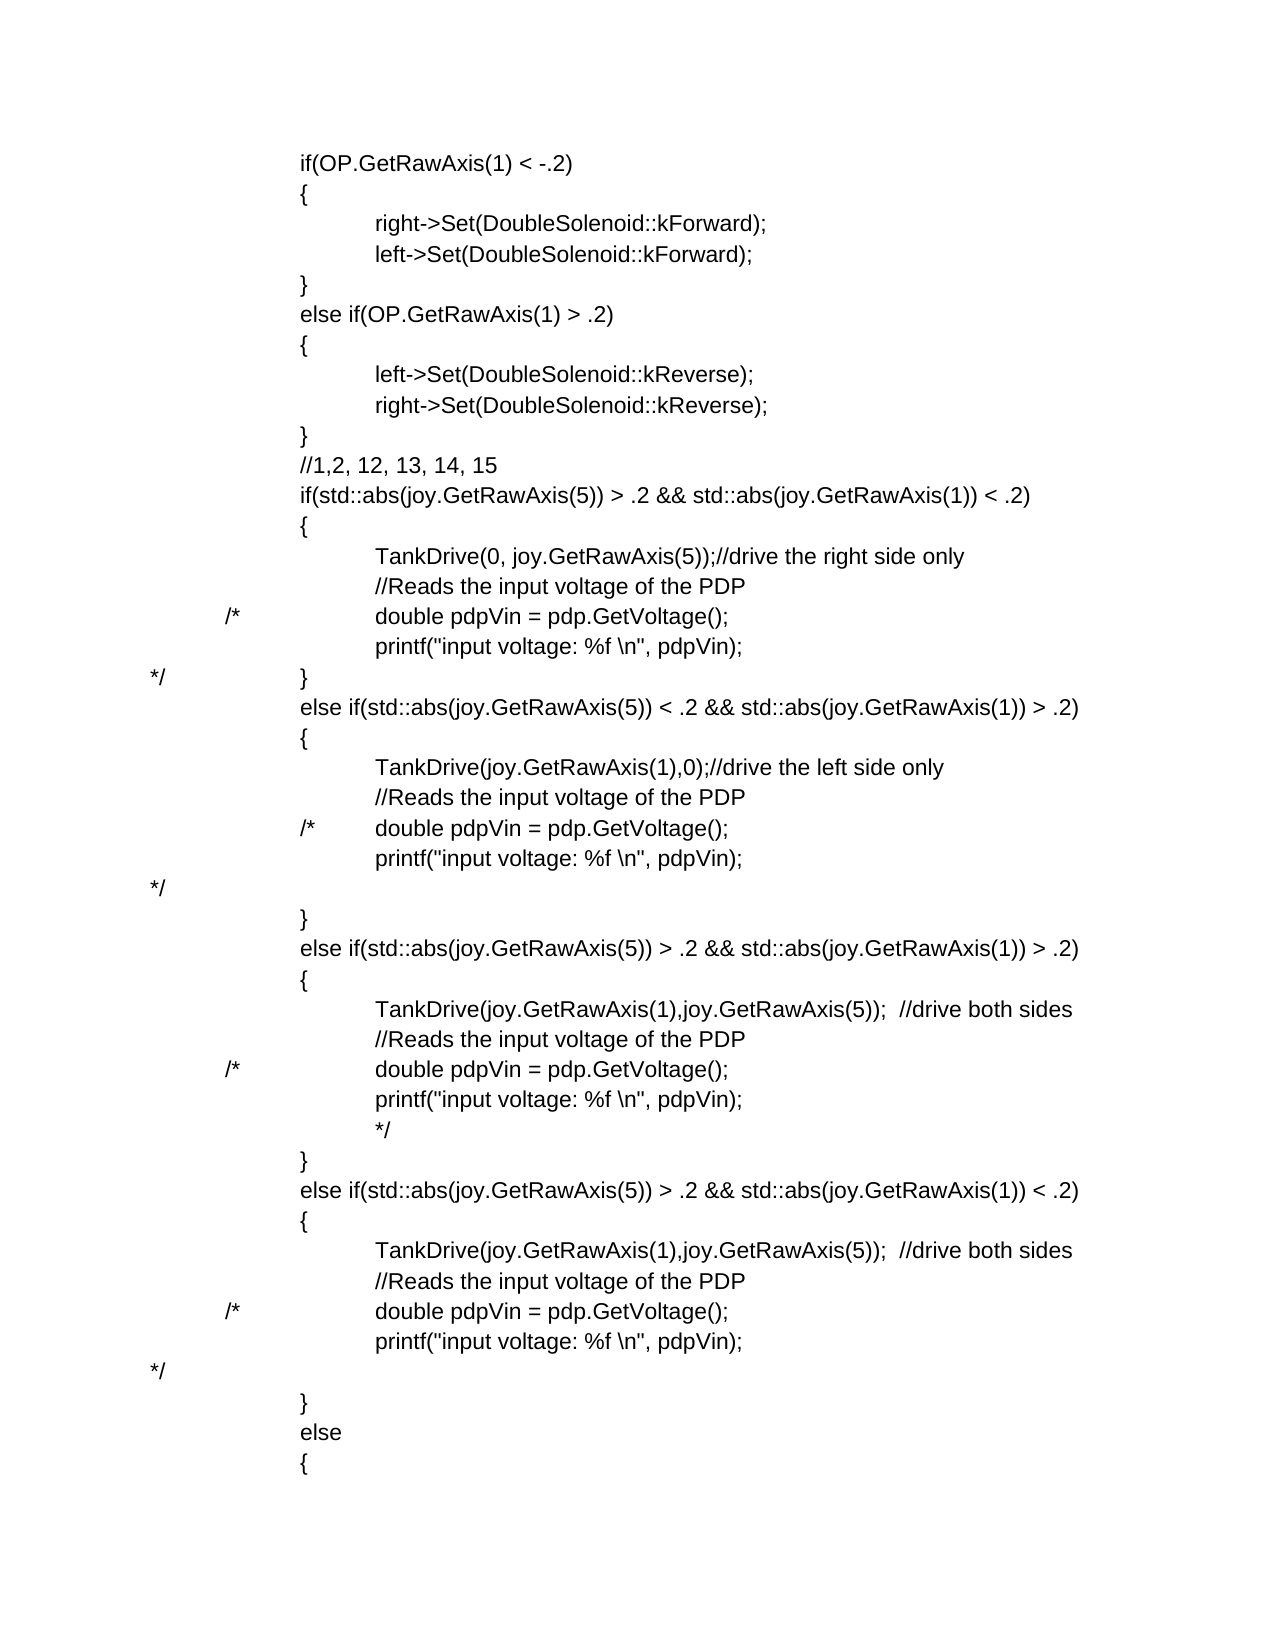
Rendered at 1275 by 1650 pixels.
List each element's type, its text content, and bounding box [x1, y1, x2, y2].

text { [150, 180, 1125, 207]
text TankDrive(0, joy.GetRawAxis(5));//drive the right side only [150, 543, 1125, 569]
text else [150, 1419, 1125, 1445]
text } [150, 1147, 1125, 1173]
text if(std::abs(joy.GetRawAxis(5)) > .2 && std::abs(joy.GetRawAxis(1)) < .2) [150, 482, 1125, 509]
text { [150, 512, 1125, 539]
text TankDrive(joy.GetRawAxis(1),joy.GetRawAxis(5)); //drive both sides [150, 1237, 1125, 1264]
text /* double pdpVin = pdp.GetVoltage(); [150, 603, 1125, 629]
text left->Set(DoubleSolenoid::kReverse); [150, 361, 1125, 388]
text */ [150, 875, 1125, 901]
text /* double pdpVin = pdp.GetVoltage(); [150, 1298, 1125, 1324]
text else if(std::abs(joy.GetRawAxis(5)) > .2 && std::abs(joy.GetRawAxis(1)) < .2) [150, 1177, 1125, 1203]
text } [150, 905, 1125, 932]
text //1,2, 12, 13, 14, 15 [150, 452, 1125, 478]
text else if(OP.GetRawAxis(1) > .2) [150, 301, 1125, 327]
text right->Set(DoubleSolenoid::kForward); [150, 210, 1125, 237]
text //Reads the input voltage of the PDP [150, 784, 1125, 811]
text TankDrive(joy.GetRawAxis(1),0);//drive the left side only [150, 754, 1125, 781]
text else if(std::abs(joy.GetRawAxis(5)) < .2 && std::abs(joy.GetRawAxis(1)) > .2) [150, 694, 1125, 720]
text else if(std::abs(joy.GetRawAxis(5)) > .2 && std::abs(joy.GetRawAxis(1)) > .2) [150, 935, 1125, 962]
text printf("input voltage: %f \n", pdpVin); [150, 1086, 1125, 1113]
text printf("input voltage: %f \n", pdpVin); [150, 845, 1125, 871]
text */ } [150, 663, 1125, 690]
text printf("input voltage: %f \n", pdpVin); [150, 633, 1125, 660]
text left->Set(DoubleSolenoid::kForward); [150, 241, 1125, 267]
text /* double pdpVin = pdp.GetVoltage(); [150, 1056, 1125, 1083]
text //Reads the input voltage of the PDP [150, 573, 1125, 599]
text right->Set(DoubleSolenoid::kReverse); [150, 392, 1125, 418]
text */ [150, 1117, 1125, 1143]
text } [150, 422, 1125, 448]
text { [150, 1207, 1125, 1234]
text //Reads the input voltage of the PDP [150, 1268, 1125, 1294]
text { [150, 331, 1125, 358]
text } [150, 271, 1125, 297]
text { [150, 1449, 1125, 1475]
text } [150, 1388, 1125, 1415]
text { [150, 966, 1125, 992]
text { [150, 724, 1125, 750]
text if(OP.GetRawAxis(1) < -.2) [150, 150, 1125, 176]
text printf("input voltage: %f \n", pdpVin); [150, 1328, 1125, 1354]
text TankDrive(joy.GetRawAxis(1),joy.GetRawAxis(5)); //drive both sides [150, 996, 1125, 1022]
text /* double pdpVin = pdp.GetVoltage(); [150, 814, 1125, 841]
text //Reads the input voltage of the PDP [150, 1026, 1125, 1052]
text */ [150, 1358, 1125, 1385]
